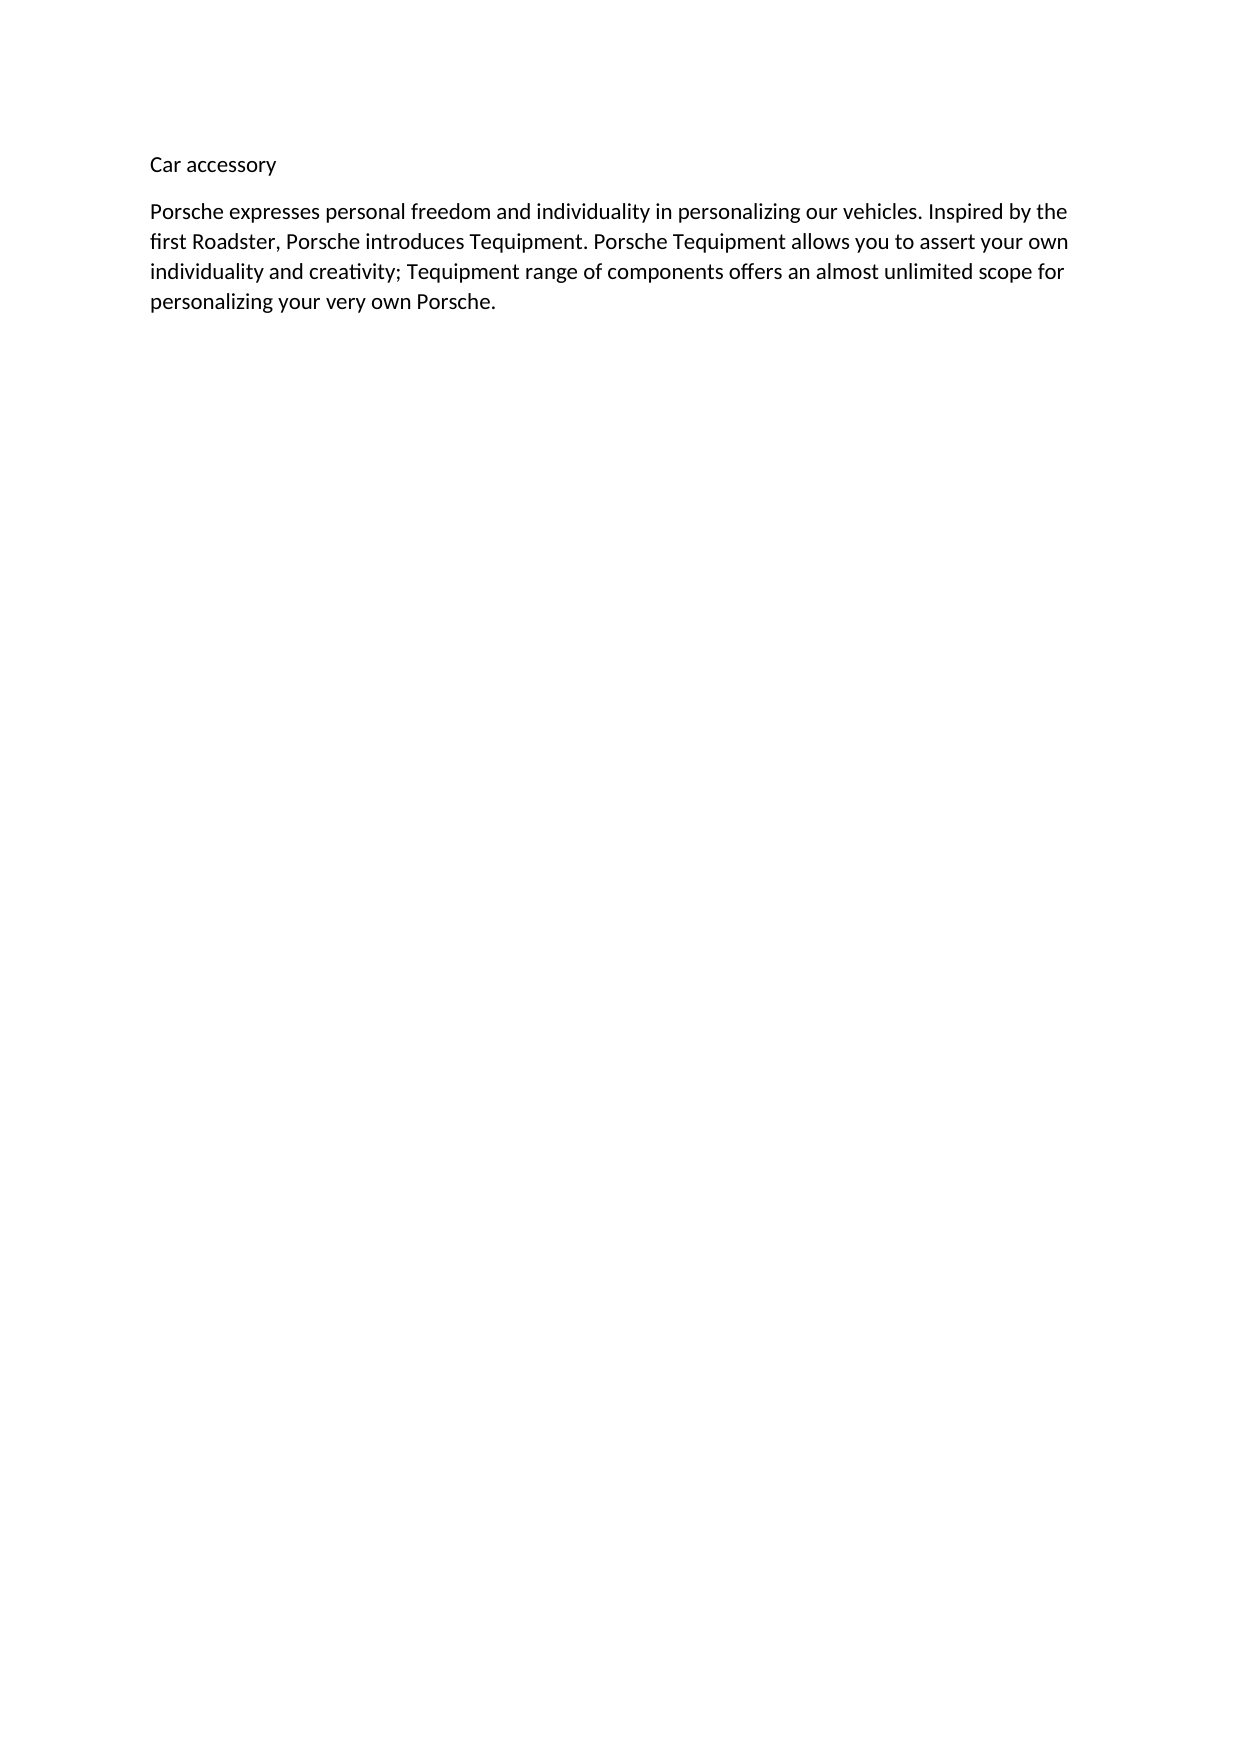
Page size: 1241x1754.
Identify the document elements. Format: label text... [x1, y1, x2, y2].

text Car accessory [150, 150, 1090, 178]
text Porsche expresses personal freedom and individuality in personalizing our vehicles. Inspired by the first Roadster, Porsche introduces Tequipment. Porsche Tequipment allows you to assert your own individuality and creativity; Tequipment range of components offers an almost unlimited scope for personalizing your very own Porsche. [150, 197, 1090, 316]
